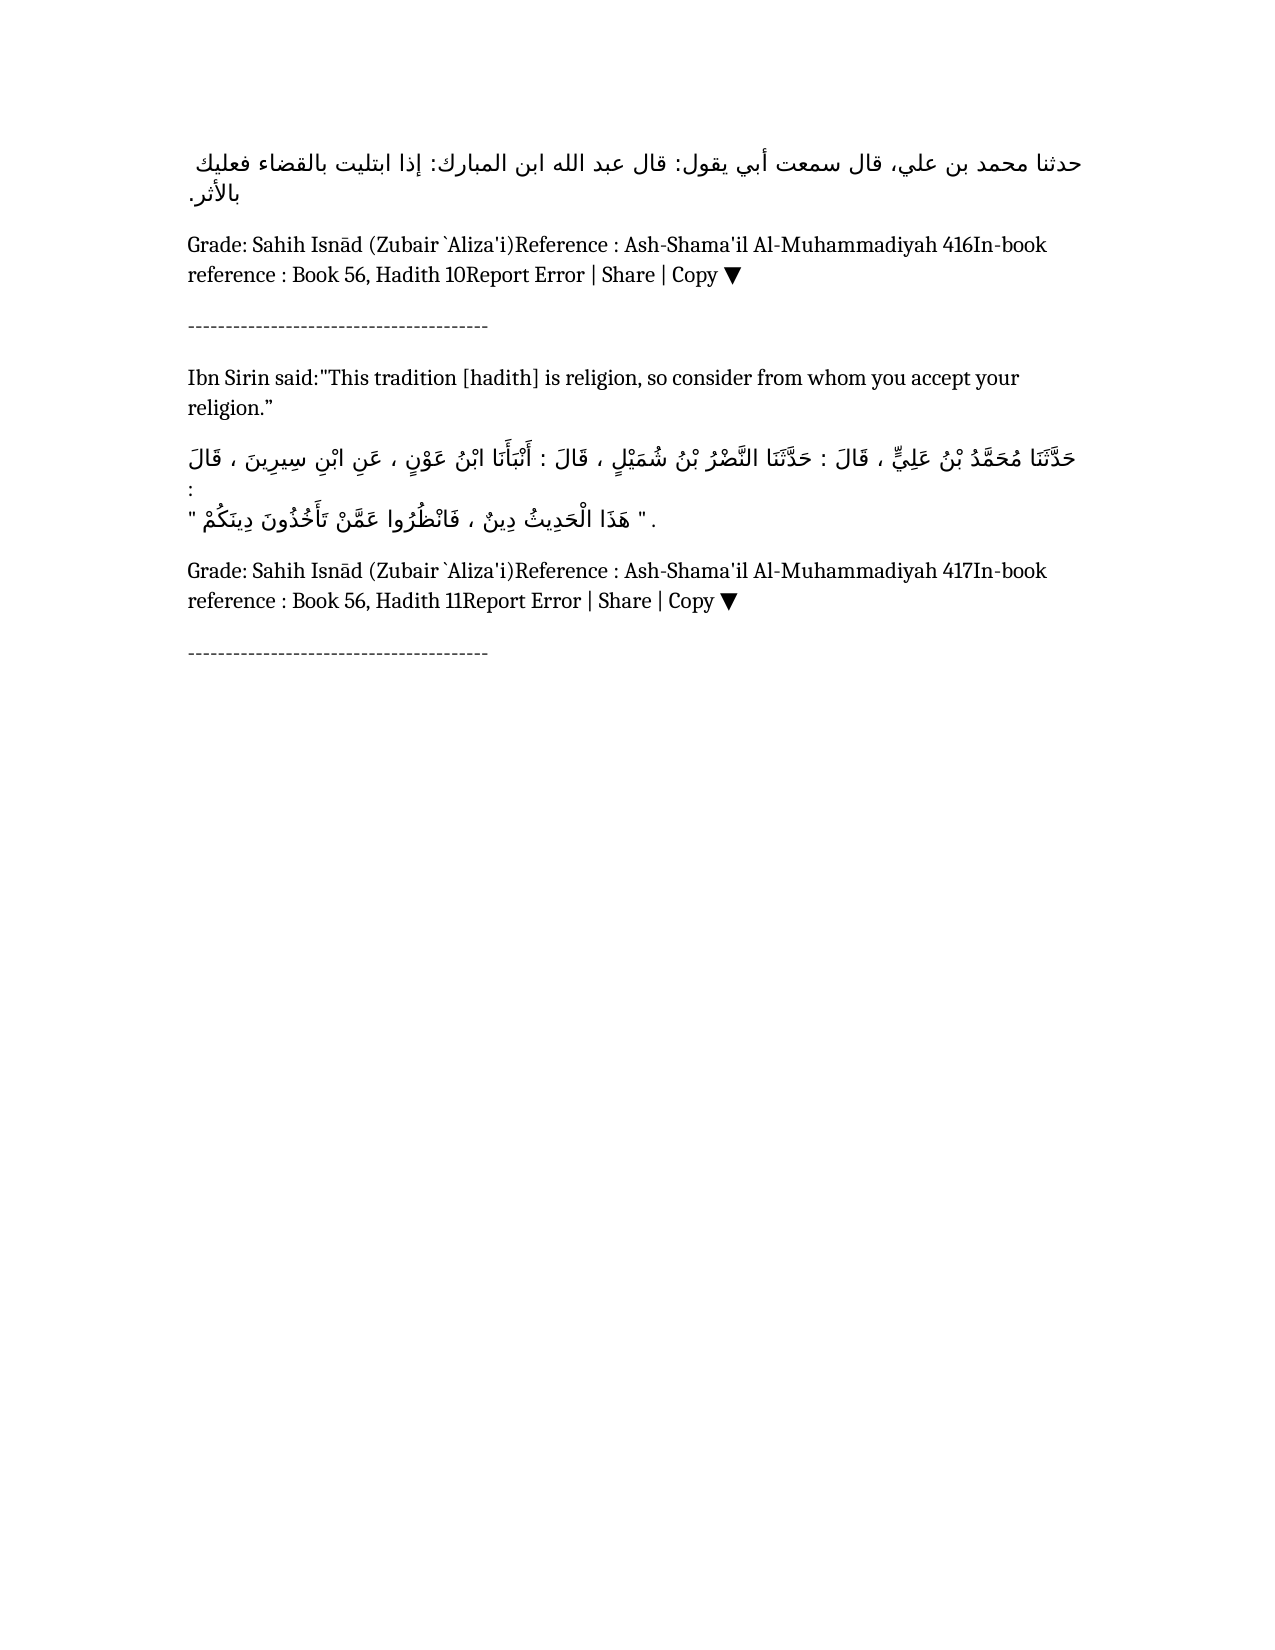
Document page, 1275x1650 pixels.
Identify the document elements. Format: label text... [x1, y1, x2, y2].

text Ibn Sirin said:"This tradition [hadith] is religion, so consider from whom you accept your religion.” [187, 364, 1087, 421]
text ---------------------------------------- [187, 639, 1087, 666]
text حَدَّثَنَا مُحَمَّدُ بْنُ عَلِيٍّ ، قَالَ : حَدَّثَنَا النَّضْرُ بْنُ شُمَيْلٍ ، قَالَ : أَنْبَأَنَا ابْنُ عَوْنٍ ، عَنِ ابْنِ سِيرِينَ ، قَالَ : " هَذَا الْحَدِيثُ دِينٌ ، فَانْظُرُوا عَمَّنْ تَأَخُذُونَ دِينَكُمْ " . [187, 446, 1087, 533]
text Grade: Sahih Isnād (Zubair `Aliza'i)Reference : Ash-Shama'il Al-Muhammadiyah 416In-book reference : Book 56, Hadith 10Report Error | Share | Copy ▼ [187, 232, 1087, 289]
text حدثنا محمد بن علي، قال سمعت أبي يقول‏:‏ قال عبد الله ابن المبارك‏:‏ إذا ابتليت بالقضاء فعليك بالأثر‏.‏ [187, 150, 1087, 207]
text ---------------------------------------- [187, 313, 1087, 340]
text Grade: Sahih Isnād (Zubair `Aliza'i)Reference : Ash-Shama'il Al-Muhammadiyah 417In-book reference : Book 56, Hadith 11Report Error | Share | Copy ▼ [187, 558, 1087, 615]
